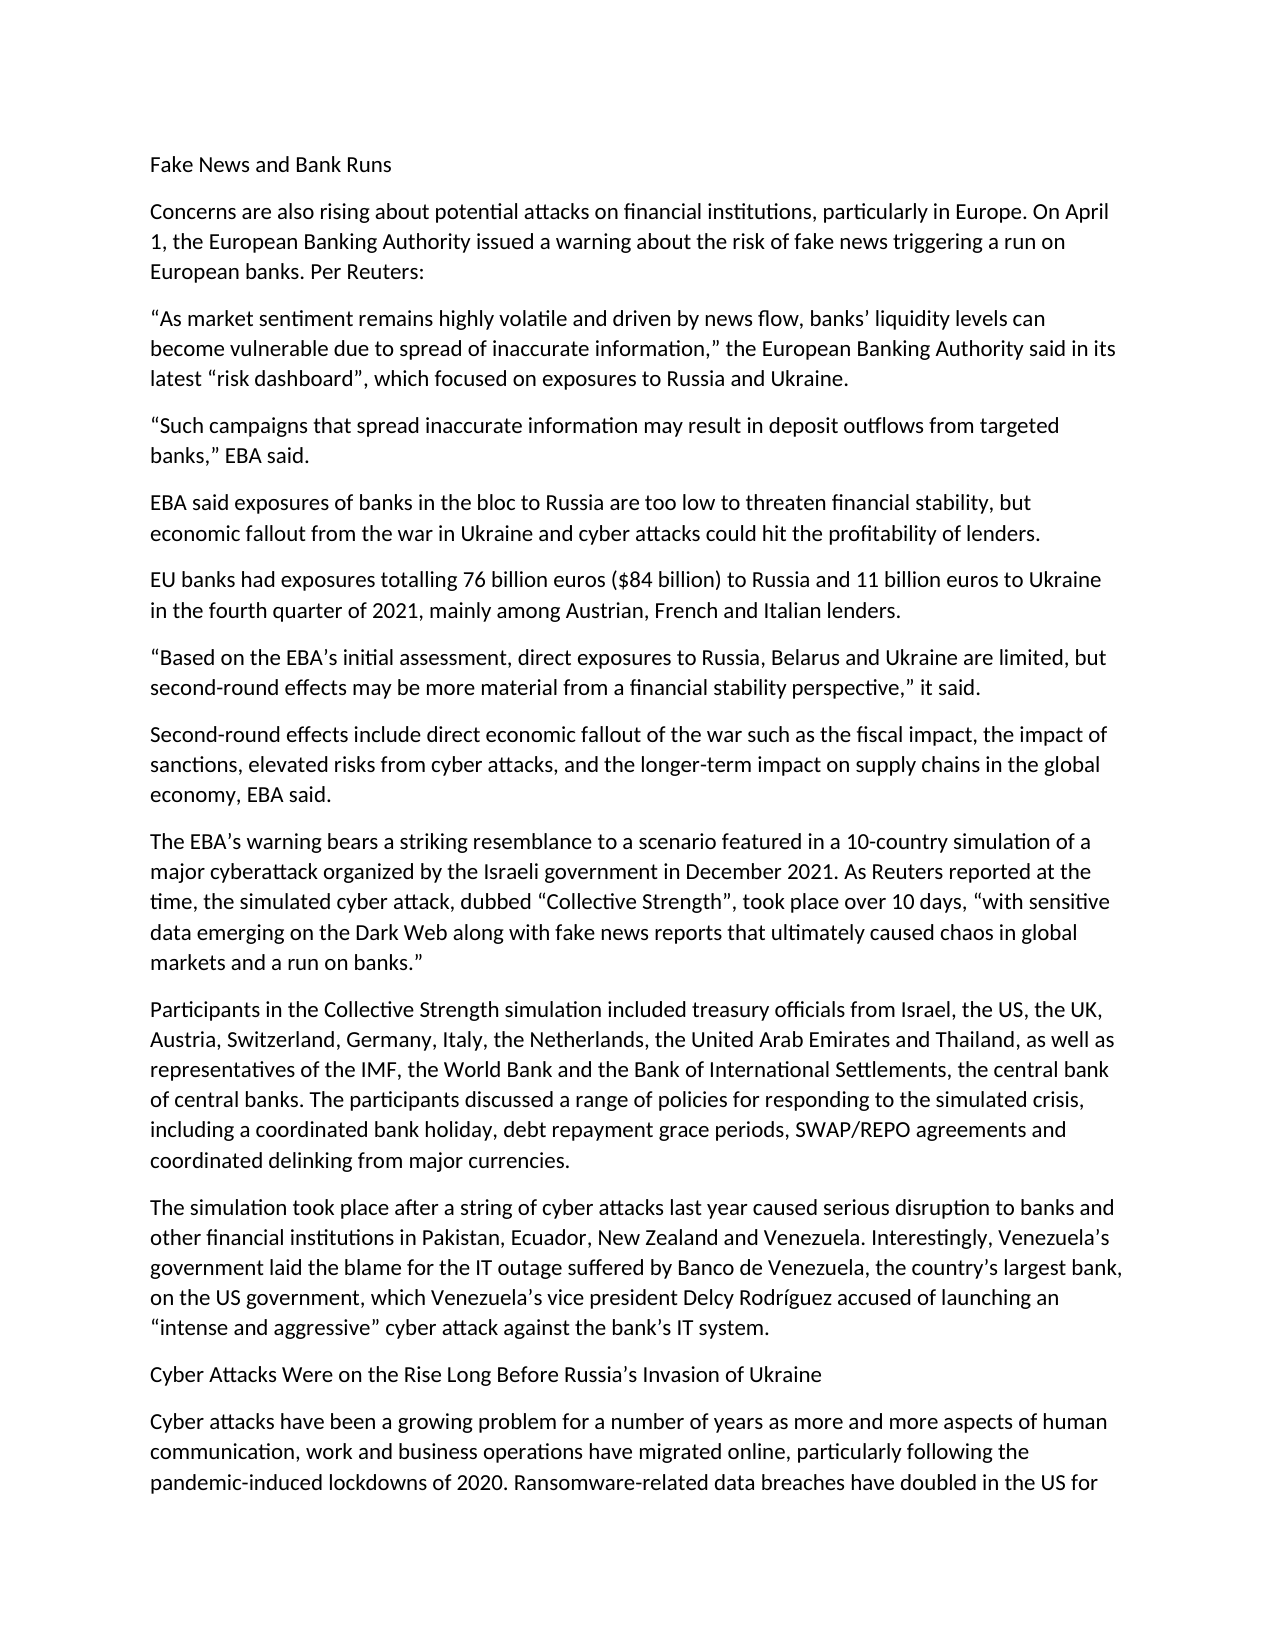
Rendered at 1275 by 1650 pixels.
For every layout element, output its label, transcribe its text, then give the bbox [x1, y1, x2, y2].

text EU banks had exposures totalling 76 billion euros ($84 billion) to Russia and 11 billion euros to Ukraine in the fourth quarter of 2021, mainly among Austrian, French and Italian lenders. [150, 566, 1125, 624]
text The EBA’s warning bears a striking resemblance to a scenario featured in a 10-country simulation of a major cyberattack organized by the Israeli government in December 2021. As Reuters reported at the time, the simulated cyber attack, dubbed “Collective Strength”, took place over 10 days, “with sensitive data emerging on the Dark Web along with fake news reports that ultimately caused chaos in global markets and a run on banks.” [150, 827, 1125, 976]
text Fake News and Bank Runs [150, 150, 1125, 178]
text The simulation took place after a string of cyber attacks last year caused serious disruption to banks and other financial institutions in Pakistan, Ecuador, New Zealand and Venezuela. Interestingly, Venezuela’s government laid the blame for the IT outage suffered by Banco de Venezuela, the country’s largest bank, on the US government, which Venezuela’s vice president Delcy Rodríguez accused of launching an “intense and aggressive” cyber attack against the bank’s IT system. [150, 1193, 1125, 1342]
text “Based on the EBA’s initial assessment, direct exposures to Russia, Belarus and Ukraine are limited, but second-round effects may be more material from a financial stability perspective,” it said. [150, 643, 1125, 701]
text Participants in the Collective Strength simulation included treasury officials from Israel, the US, the UK, Austria, Switzerland, Germany, Italy, the Netherlands, the United Arab Emirates and Thailand, as well as representatives of the IMF, the World Bank and the Bank of International Settlements, the central bank of central banks. The participants discussed a range of policies for responding to the simulated crisis, including a coordinated bank holiday, debt repayment grace periods, SWAP/REPO agreements and coordinated delinking from major currencies. [150, 995, 1125, 1174]
text “Such campaigns that spread inaccurate information may result in deposit outflows from targeted banks,” EBA said. [150, 411, 1125, 470]
text Concerns are also rising about potential attacks on financial institutions, particularly in Europe. On April 1, the European Banking Authority issued a warning about the risk of fake news triggering a run on European banks. Per Reuters: [150, 197, 1125, 285]
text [150, 1407, 1125, 1496]
text “As market sentiment remains highly volatile and driven by news flow, banks’ liquidity levels can become vulnerable due to spread of inaccurate information,” the European Banking Authority said in its latest “risk dashboard”, which focused on exposures to Russia and Ukraine. [150, 304, 1125, 393]
text Second-round effects include direct economic fallout of the war such as the fiscal impact, the impact of sanctions, elevated risks from cyber attacks, and the longer-term impact on supply chains in the global economy, EBA said. [150, 720, 1125, 808]
text Cyber Attacks Were on the Rise Long Before Russia’s Invasion of Ukraine [150, 1360, 1125, 1388]
text EBA said exposures of banks in the bloc to Russia are too low to threaten financial stability, but economic fallout from the war in Ukraine and cyber attacks could hit the profitability of lenders. [150, 488, 1125, 547]
